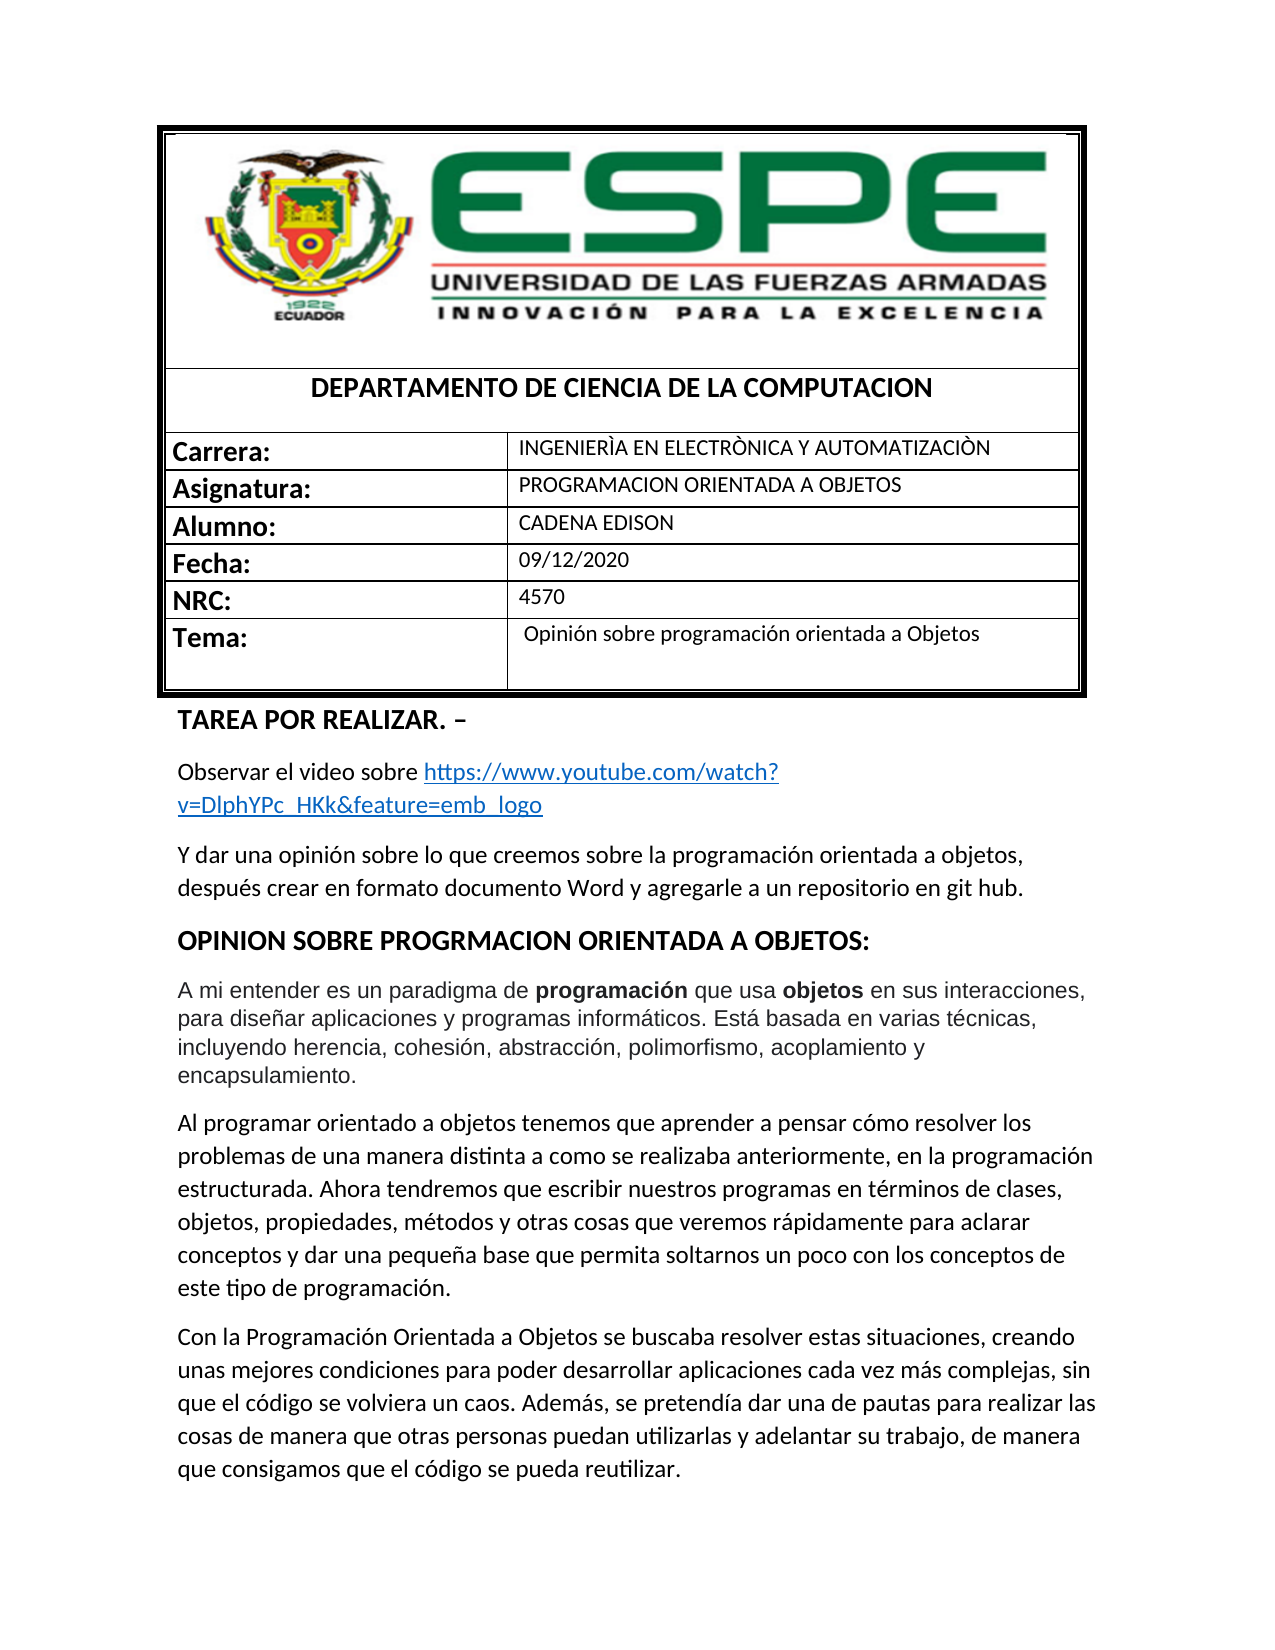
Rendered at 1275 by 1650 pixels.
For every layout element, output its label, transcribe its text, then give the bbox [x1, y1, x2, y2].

table_cell Alumno: [166, 508, 507, 543]
table_cell 09/12/2020 [508, 545, 1078, 580]
text A mi entender es un paradigma de programación que usa objetos en sus interacciones, para diseñar aplicaciones y programas informáticos. Está basada en varias técnicas, incluyendo herencia, cohesión, abstracción, polimorfismo, acoplamiento y encapsulamiento. [177, 977, 1098, 1088]
table_cell INGENIERÌA EN ELECTRÒNICA Y AUTOMATIZACIÒN [508, 433, 1078, 469]
table_cell Opinión sobre programación orientada a Objetos [508, 619, 1078, 689]
table_header [166, 135, 1078, 367]
picture [175, 134, 1067, 340]
table_cell DEPARTAMENTO DE CIENCIA DE LA COMPUTACION [166, 369, 1078, 432]
text OPINION SOBRE PROGRMACION ORIENTADA A OBJETOS: [177, 922, 1098, 957]
text Observar el video sobre https://www.youtube.com/watch?v=DlphYPc_HKk&feature=emb_logo [177, 757, 1098, 820]
text Y dar una opinión sobre lo que creemos sobre la programación orientada a objetos, después crear en formato documento Word y agregarle a un repositorio en git hub. [177, 839, 1098, 902]
table_cell 4570 [508, 582, 1078, 618]
text Al programar orientado a objetos tenemos que aprender a pensar cómo resolver los problemas de una manera distinta a como se realizaba anteriormente, en la programación estructurada. Ahora tendremos que escribir nuestros programas en términos de clases, objetos, propiedades, métodos y otras cosas que veremos rápidamente para aclarar conceptos y dar una pequeña base que permita soltarnos un poco con los conceptos de este tipo de programación. [177, 1107, 1098, 1302]
table_cell Carrera: [166, 433, 507, 469]
text TAREA POR REALIZAR. – [177, 203, 1098, 737]
table_cell NRC: [166, 582, 507, 618]
table_cell CADENA EDISON [508, 508, 1078, 543]
text Con la Programación Orientada a Objetos se buscaba resolver estas situaciones, creando unas mejores condiciones para poder desarrollar aplicaciones cada vez más complejas, sin que el código se volviera un caos. Además, se pretendía dar una de pautas para realizar las cosas de manera que otras personas puedan utilizarlas y adelantar su trabajo, de manera que consigamos que el código se pueda reutilizar. [177, 1321, 1098, 1483]
table_cell PROGRAMACION ORIENTADA A OBJETOS [508, 471, 1078, 506]
table_cell Fecha: [166, 545, 507, 580]
table_cell Asignatura: [166, 471, 507, 506]
table_cell Tema: [166, 619, 507, 689]
